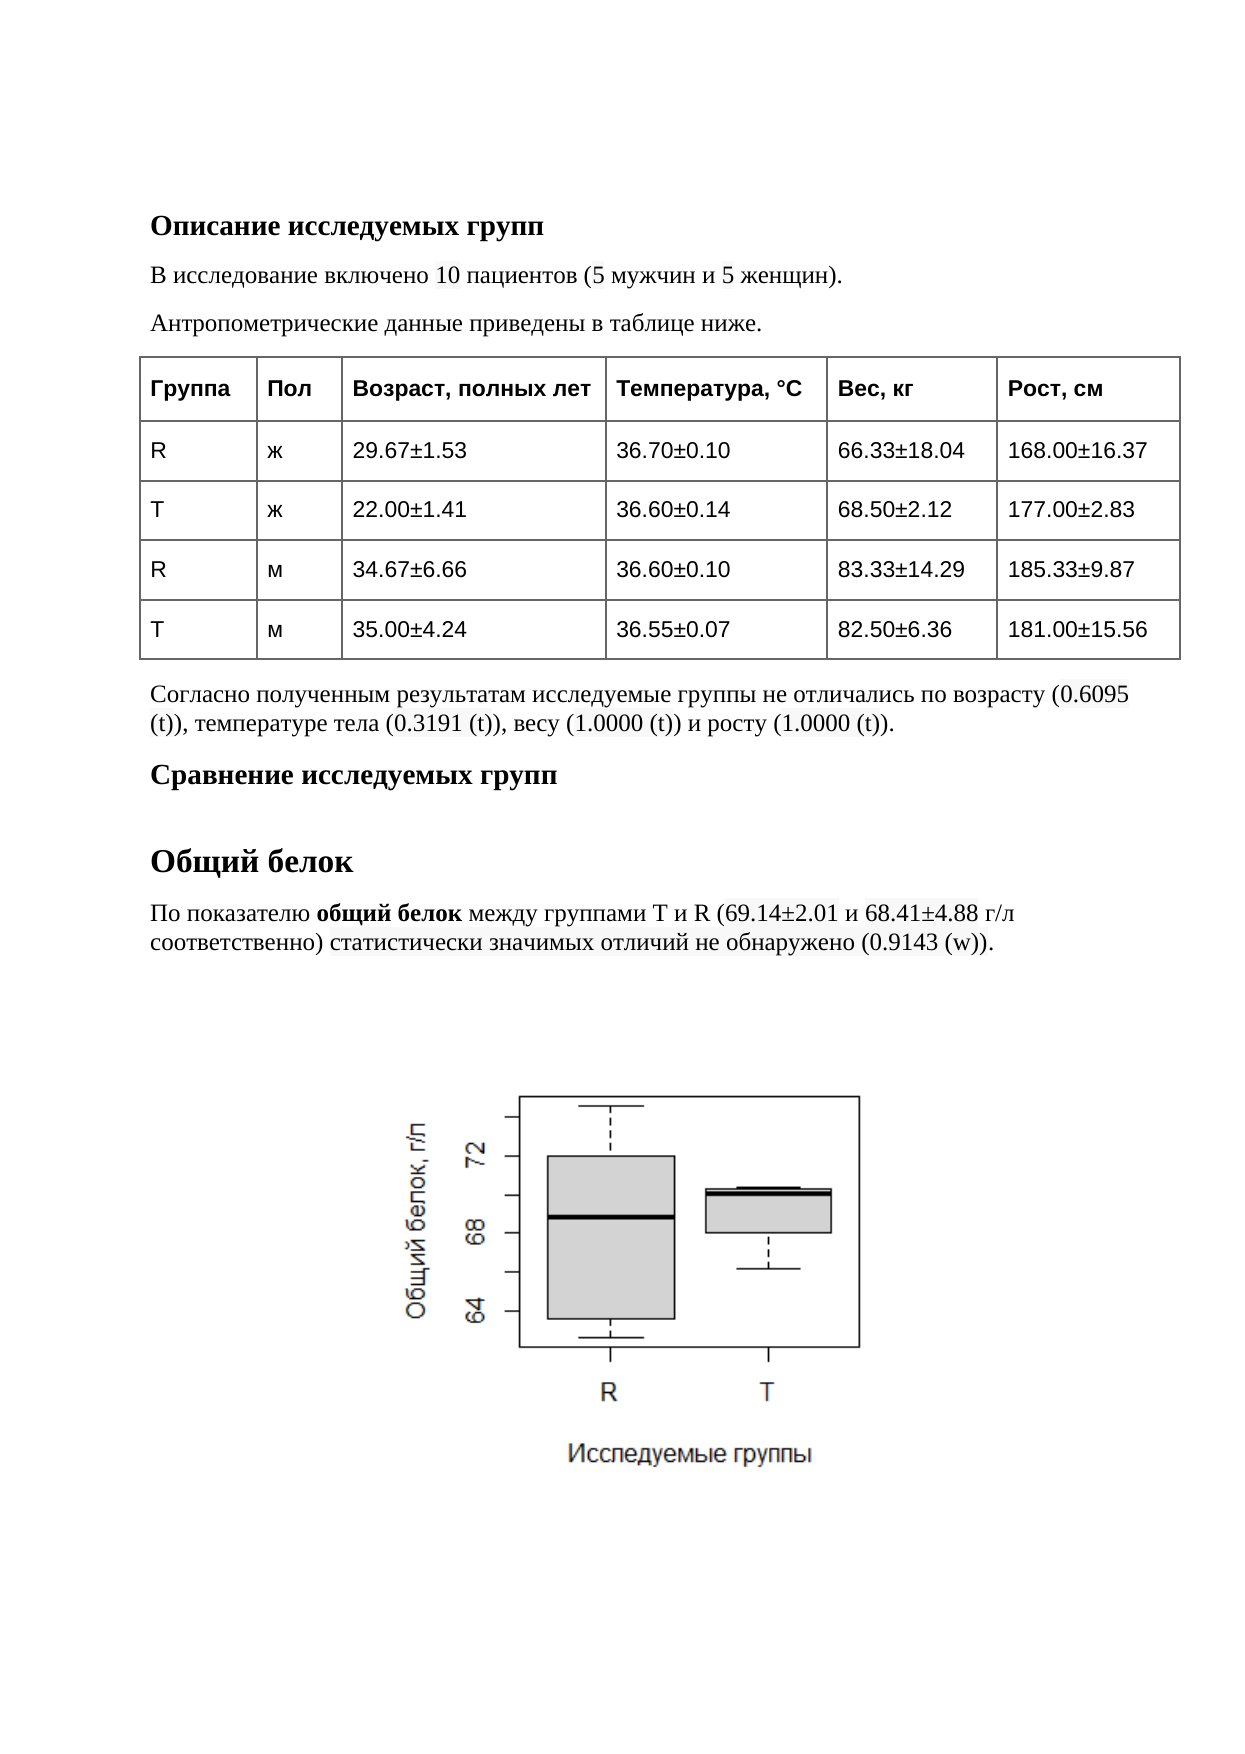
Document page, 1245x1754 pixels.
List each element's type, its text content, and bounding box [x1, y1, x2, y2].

table_cell T [141, 482, 256, 539]
table_cell 181.00±15.56 [998, 601, 1179, 658]
text В исследование включено 10 пациентов (5 мужчин и 5 женщин). [460, 261, 592, 289]
table_cell ж [258, 422, 341, 479]
table_cell 36.60±0.14 [607, 482, 826, 539]
table_cell 36.55±0.07 [607, 601, 826, 658]
table_cell 36.60±0.10 [607, 541, 826, 599]
subtitle Общий белок [150, 841, 1170, 879]
text В исследование включено 10 пациентов (5 мужчин и 5 женщин). [734, 261, 1170, 289]
table_cell 82.50±6.36 [828, 601, 996, 658]
table_header Рост, см [998, 358, 1179, 420]
table_cell 177.00±2.83 [998, 482, 1179, 539]
table_header Вес, кг [828, 358, 996, 420]
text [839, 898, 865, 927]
table_header Температура, °C [607, 358, 826, 420]
table_cell 66.33±18.04 [828, 422, 996, 479]
text Согласно полученным результатам исследуемые группы не отличались по возрасту (0.6095 (t)), температуре тела (0.3191 (t)), весу (1.0000 (t)) и росту (1.0000 (t)). [150, 679, 1170, 737]
text По показателю общий белок между группами T и R (69.14±2.01 и 68.41±4.88 г/л соответственно) статистически значимых отличий не обнаружено (0.9143 (w)). [150, 898, 725, 956]
table_cell м [258, 541, 341, 599]
text Антропометрические данные приведены в таблице ниже. [150, 308, 1170, 337]
subtitle Сравнение исследуемых групп [150, 757, 1170, 791]
table_cell 35.00±4.24 [343, 601, 605, 658]
table_cell м [258, 601, 341, 658]
table_cell 168.00±16.37 [998, 422, 1179, 479]
table_cell 83.33±14.29 [828, 541, 996, 599]
table_cell 34.67±6.66 [343, 541, 605, 599]
table_header Пол [258, 358, 341, 420]
picture [397, 974, 923, 1500]
table_cell R [141, 422, 256, 479]
table_header Группа [141, 358, 256, 420]
table_cell 185.33±9.87 [998, 541, 1179, 599]
table_cell 36.70±0.10 [607, 422, 826, 479]
table_cell ж [258, 482, 341, 539]
table_cell 22.00±1.41 [343, 482, 605, 539]
subtitle Описание исследуемых групп [150, 208, 1170, 242]
table_cell 29.67±1.53 [343, 422, 605, 479]
text По показателю общий белок между группами T и R (69.14±2.01 и 68.41±4.88 г/л соответственно) статистически значимых отличий не обнаружено (0.9143 (w)). [978, 898, 1170, 956]
table_cell 68.50±2.12 [828, 482, 996, 539]
table_cell R [141, 541, 256, 599]
text В исследование включено 10 пациентов (5 мужчин и 5 женщин). [150, 261, 435, 289]
table_cell T [141, 601, 256, 658]
table_header Возраст, полных лет [343, 358, 605, 420]
